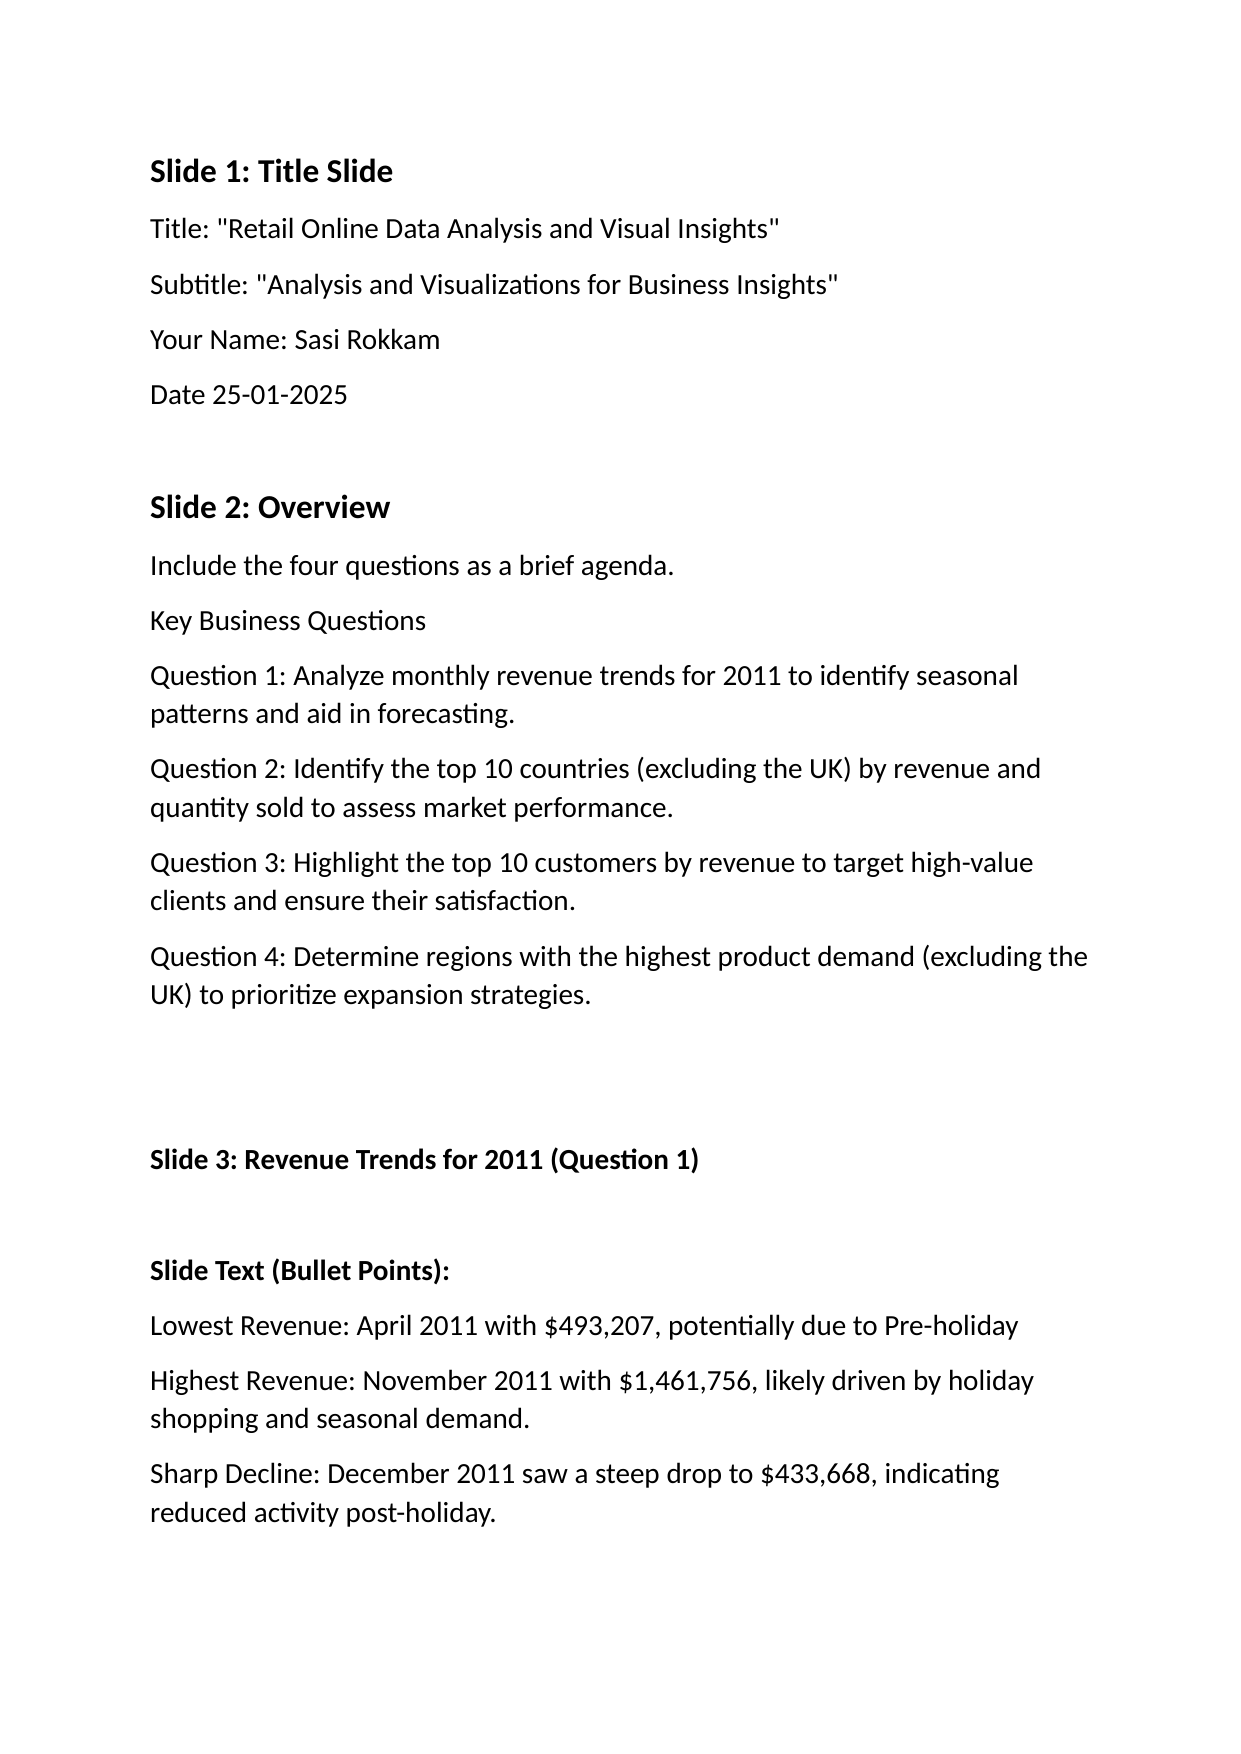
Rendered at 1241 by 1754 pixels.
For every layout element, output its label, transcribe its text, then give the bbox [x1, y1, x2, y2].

text Question 1: Analyze monthly revenue trends for 2011 to identify seasonal patterns and aid in forecasting. [150, 657, 1090, 731]
text Lowest Revenue: April 2011 with $493,207, potentially due to Pre-holiday [150, 1307, 1090, 1342]
text Slide 1: Title Slide [150, 150, 1090, 191]
text Date 25-01-2025 [150, 376, 1090, 412]
text Sharp Decline: December 2011 saw a steep drop to $433,668, indicating reduced activity post-holiday. [150, 1455, 1090, 1529]
text Subtitle: "Analysis and Visualizations for Business Insights" [150, 266, 1090, 301]
text Highest Revenue: November 2011 with $1,461,756, likely driven by holiday shopping and seasonal demand. [150, 1362, 1090, 1436]
text Key Business Questions [150, 602, 1090, 637]
text Slide Text (Bullet Points): [150, 1252, 1090, 1287]
text Title: "Retail Online Data Analysis and Visual Insights" [150, 211, 1090, 246]
text Include the four questions as a brief agenda. [150, 547, 1090, 582]
text Question 3: Highlight the top 10 customers by revenue to target high-value clients and ensure their satisfaction. [150, 844, 1090, 918]
text Slide 3: Revenue Trends for 2011 (Question 1) [150, 1141, 1090, 1177]
text Question 2: Identify the top 10 countries (excluding the UK) by revenue and quantity sold to assess market performance. [150, 751, 1090, 824]
text Your Name: Sasi Rokkam [150, 321, 1090, 356]
text Question 4: Determine regions with the highest product demand (excluding the UK) to prioritize expansion strategies. [150, 938, 1090, 1012]
text Slide 2: Overview [150, 486, 1090, 527]
